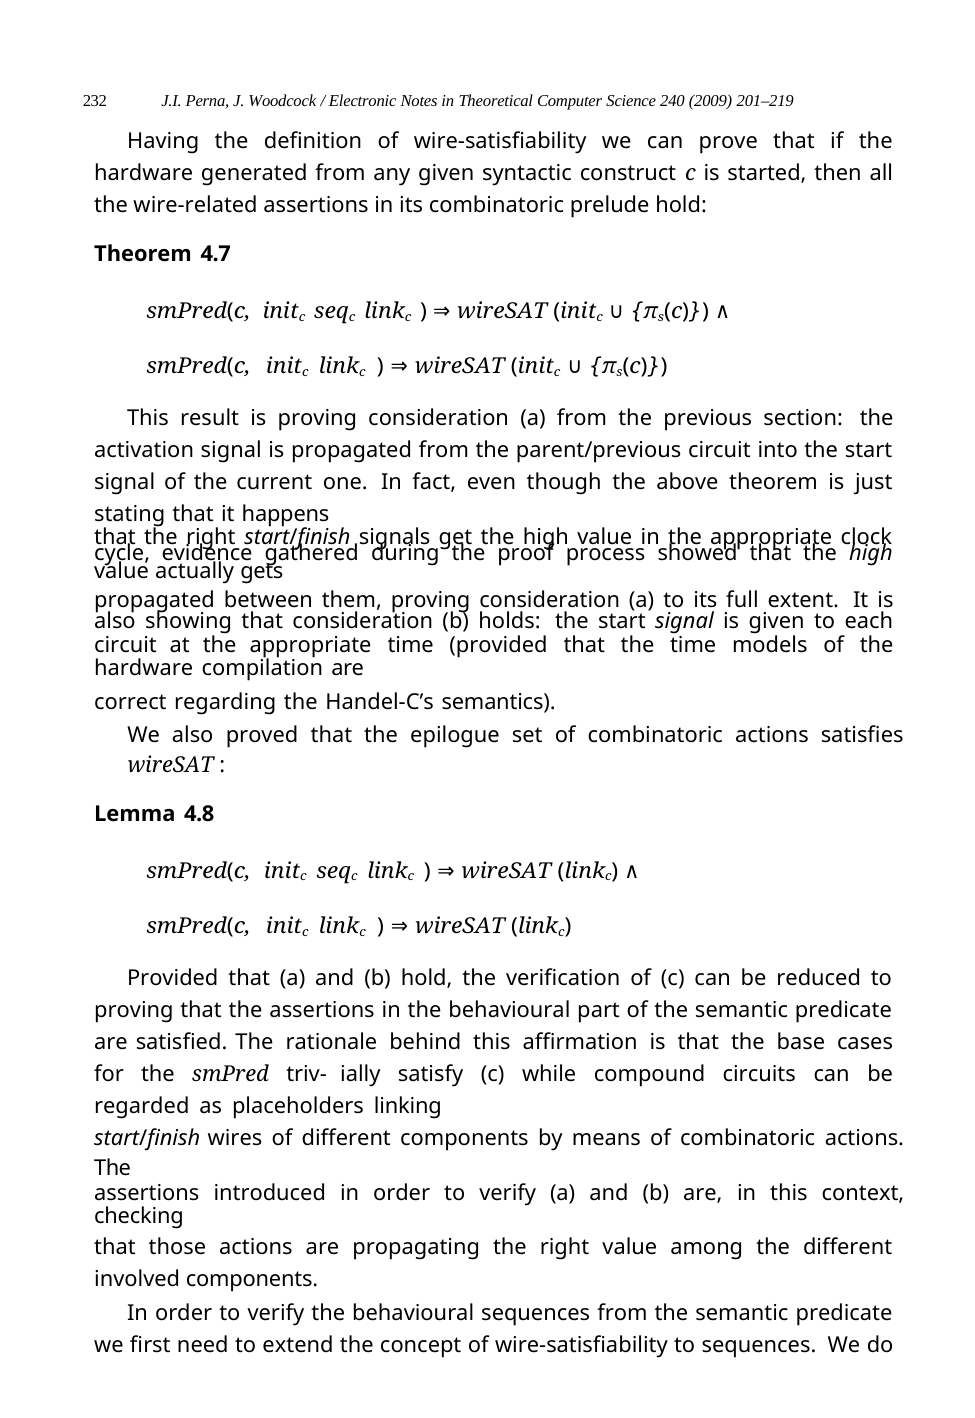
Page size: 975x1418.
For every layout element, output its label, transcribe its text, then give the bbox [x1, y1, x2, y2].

text Provided that (a) and (b) hold, the verification of (c) can be reduced to proving that the assertions in the behavioural part of the semantic predicate are satisfied. The rationale behind this affirmation is that the base cases for the smPred triv- ially satisfy (c) while compound circuits can be regarded as placeholders linking [94, 962, 893, 1120]
text smPred(c, initc linkc ) ⇒ wireSAT (initc ∪ {πs(c)}) [146, 333, 904, 380]
text We also proved that the epilogue set of combinatoric actions satisfies wireSAT : [127, 719, 904, 779]
text smPred(c, initc seqc linkc ) ⇒ wireSAT (initc ∪ {πs(c)}) ∧ [146, 277, 904, 324]
text that those actions are propagating the right value among the different involved components. [94, 1231, 893, 1293]
text This result is proving consideration (a) from the previous section: the activation signal is propagated from the parent/previous circuit into the start signal of the current one. In fact, even though the above theorem is just stating that it happens [94, 402, 893, 528]
text smPred(c, initc linkc ) ⇒ wireSAT (linkc) [146, 893, 904, 940]
text Having the definition of wire-satisfiability we can prove that if the hardware generated from any given syntactic construct c is started, then all the wire-related assertions in its combinatoric prelude hold: [94, 125, 893, 219]
text start/finish wires of different components by means of combinatoric actions. The [94, 1122, 904, 1181]
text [94, 1297, 893, 1359]
text smPred(c, initc seqc linkc ) ⇒ wireSAT (linkc) ∧ [146, 837, 904, 884]
text assertions introduced in order to verify (a) and (b) are, in this context, checking [94, 1181, 904, 1229]
text correct regarding the Handel-C’s semantics). [94, 686, 904, 716]
text propagated between them, proving consideration (a) to its full extent. It is also showing that consideration (b) holds: the start signal is given to each circuit at the appropriate time (provided that the time models of the hardware compilation are [94, 589, 893, 682]
subtitle Theorem 4.7 [94, 238, 904, 267]
text that the right start/finish signals get the high value in the appropriate clock cycle, evidence gathered during the proof process showed that the high value actually gets [94, 530, 893, 584]
subtitle Lemma 4.8 [94, 798, 904, 827]
